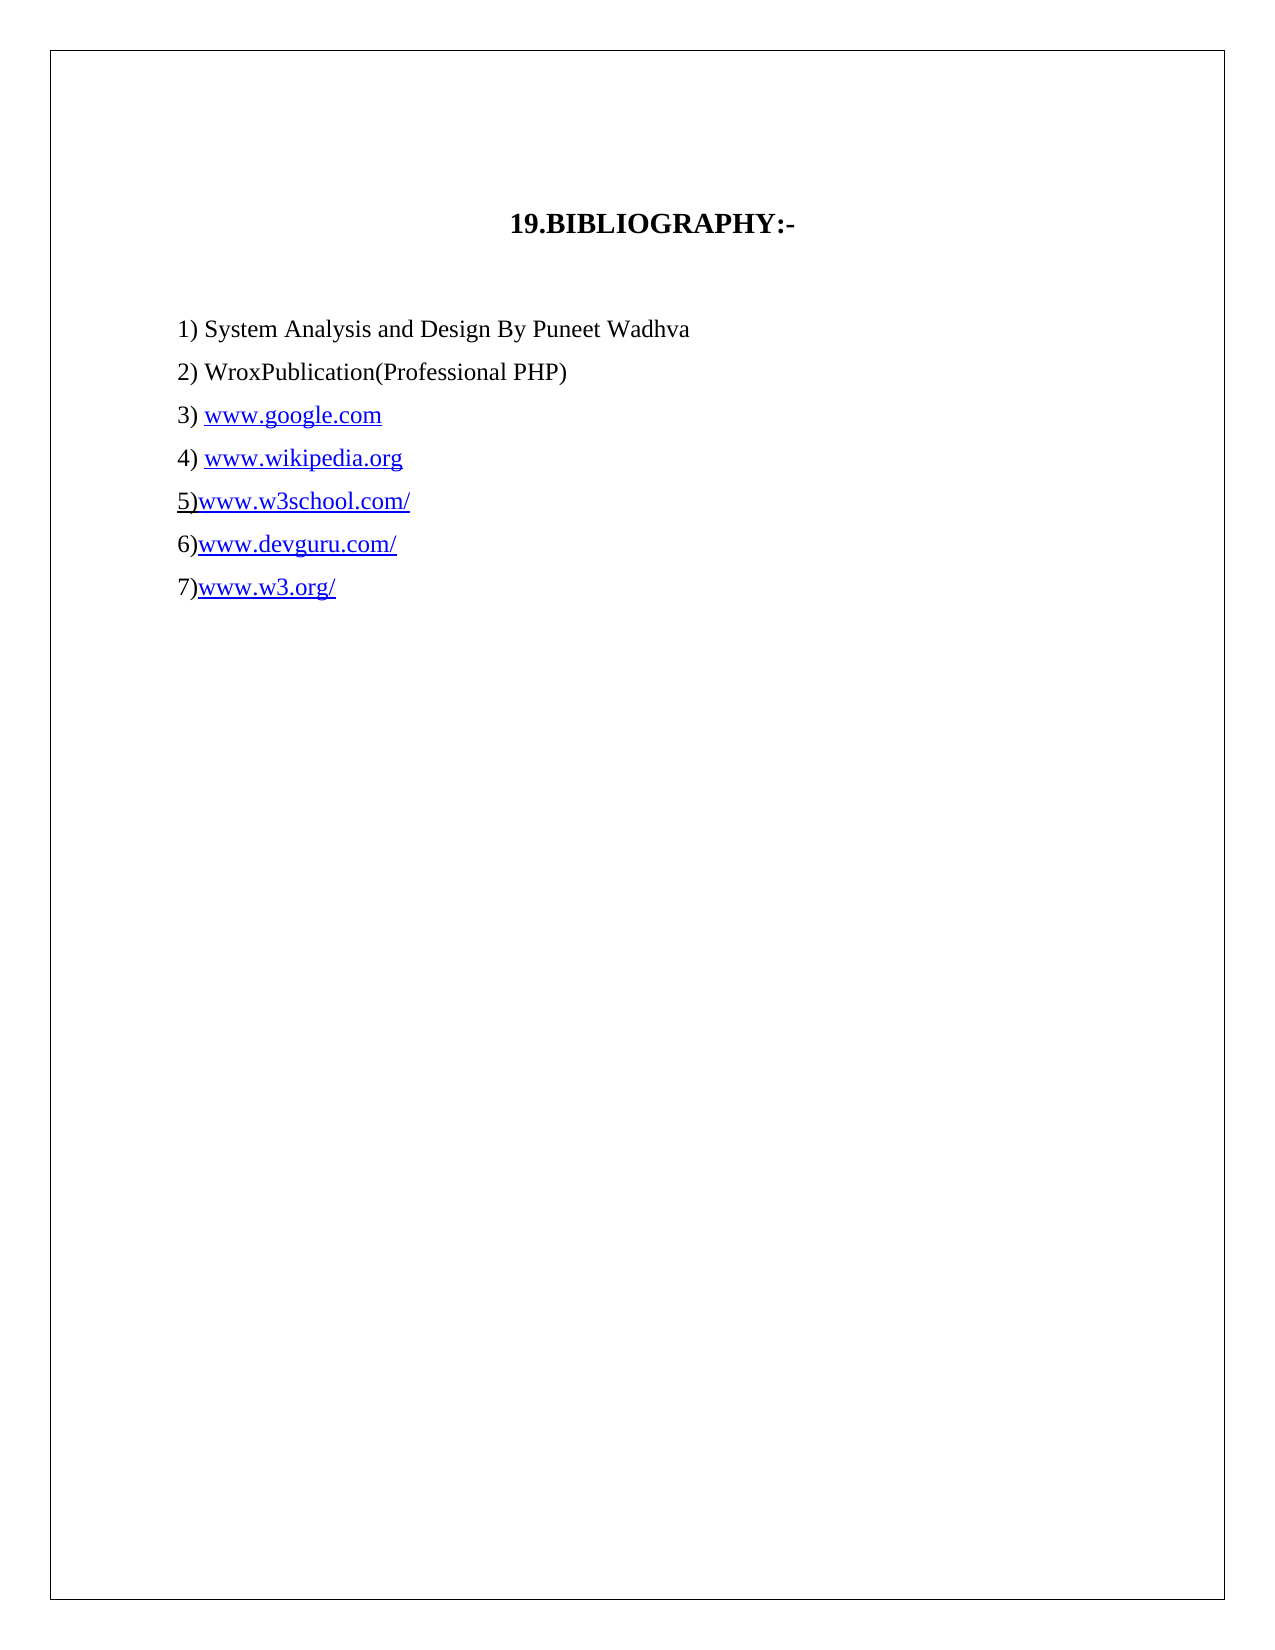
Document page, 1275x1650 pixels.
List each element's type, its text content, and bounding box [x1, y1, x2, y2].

text 4) www.wikipedia.org [177, 443, 1127, 472]
text 2) WroxPublication(Professional PHP) [177, 357, 1127, 386]
text 7)www.w3.org/ [177, 572, 1127, 601]
text 5)www.w3school.com/ [177, 486, 1127, 515]
text 19.BIBLIOGRAPHY:- [177, 206, 1127, 239]
text 1) System Analysis and Design By Puneet Wadhva [177, 314, 1127, 342]
text 3) www.google.com [177, 400, 1127, 429]
text 6)www.devguru.com/ [177, 529, 1127, 558]
